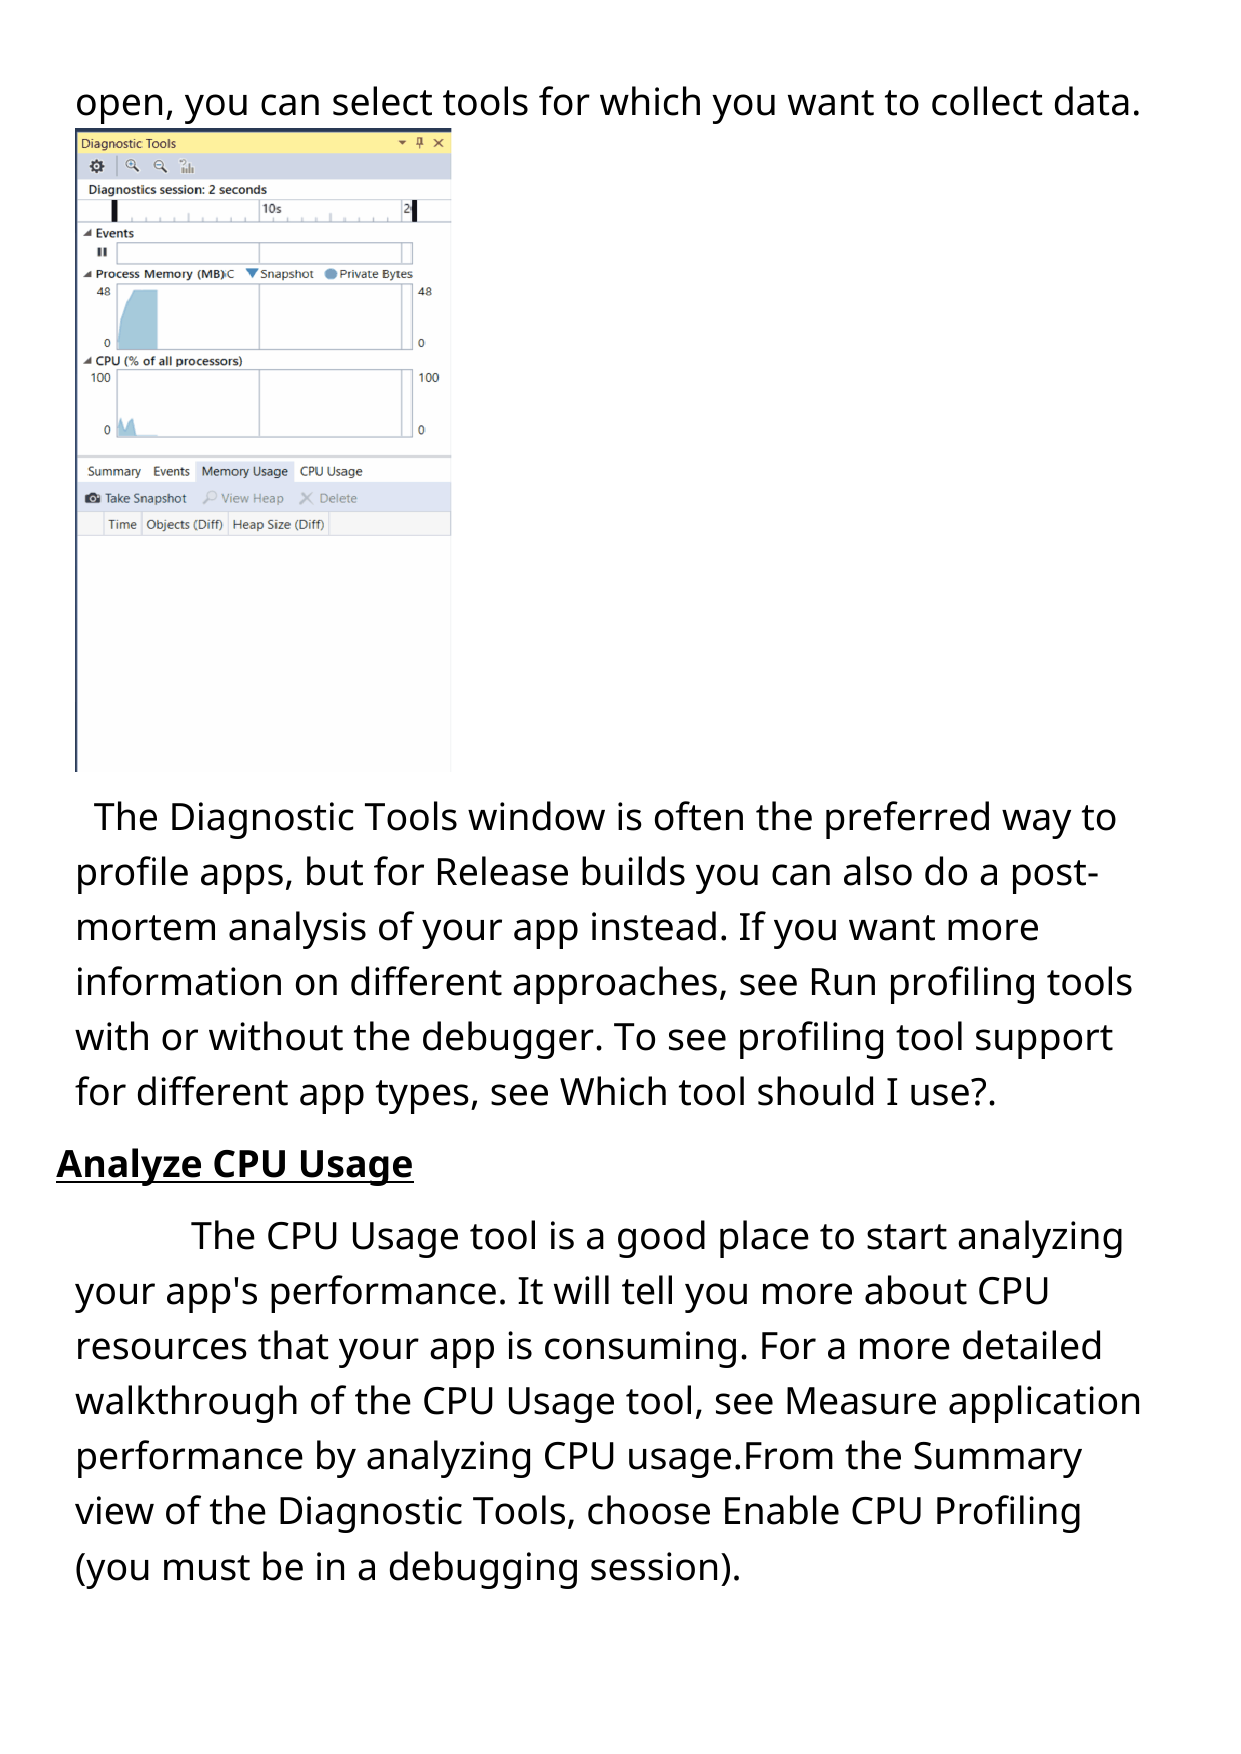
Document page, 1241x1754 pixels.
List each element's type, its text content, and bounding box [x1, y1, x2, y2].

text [75, 75, 1165, 771]
text The CPU Usage tool is a good place to start analyzing your app's performance. It will tell you more about CPU resources that your app is consuming. For a more detailed walkthrough of the CPU Usage tool, see Measure application performance by analyzing CPU usage.From the Summary view of the Diagnostic Tools, choose Enable CPU Profiling (you must be in a debugging session). [75, 1209, 1165, 1591]
picture [75, 128, 452, 772]
text The Diagnostic Tools window is often the preferred way to profile apps, but for Release builds you can also do a post-mortem analysis of your app instead. If you want more information on different approaches, see Run profiling tools with or without the debugger. To see profiling tool support for different app types, see Which tool should I use?. [75, 790, 1165, 1117]
text Analyze CPU Usage [56, 1137, 1165, 1188]
